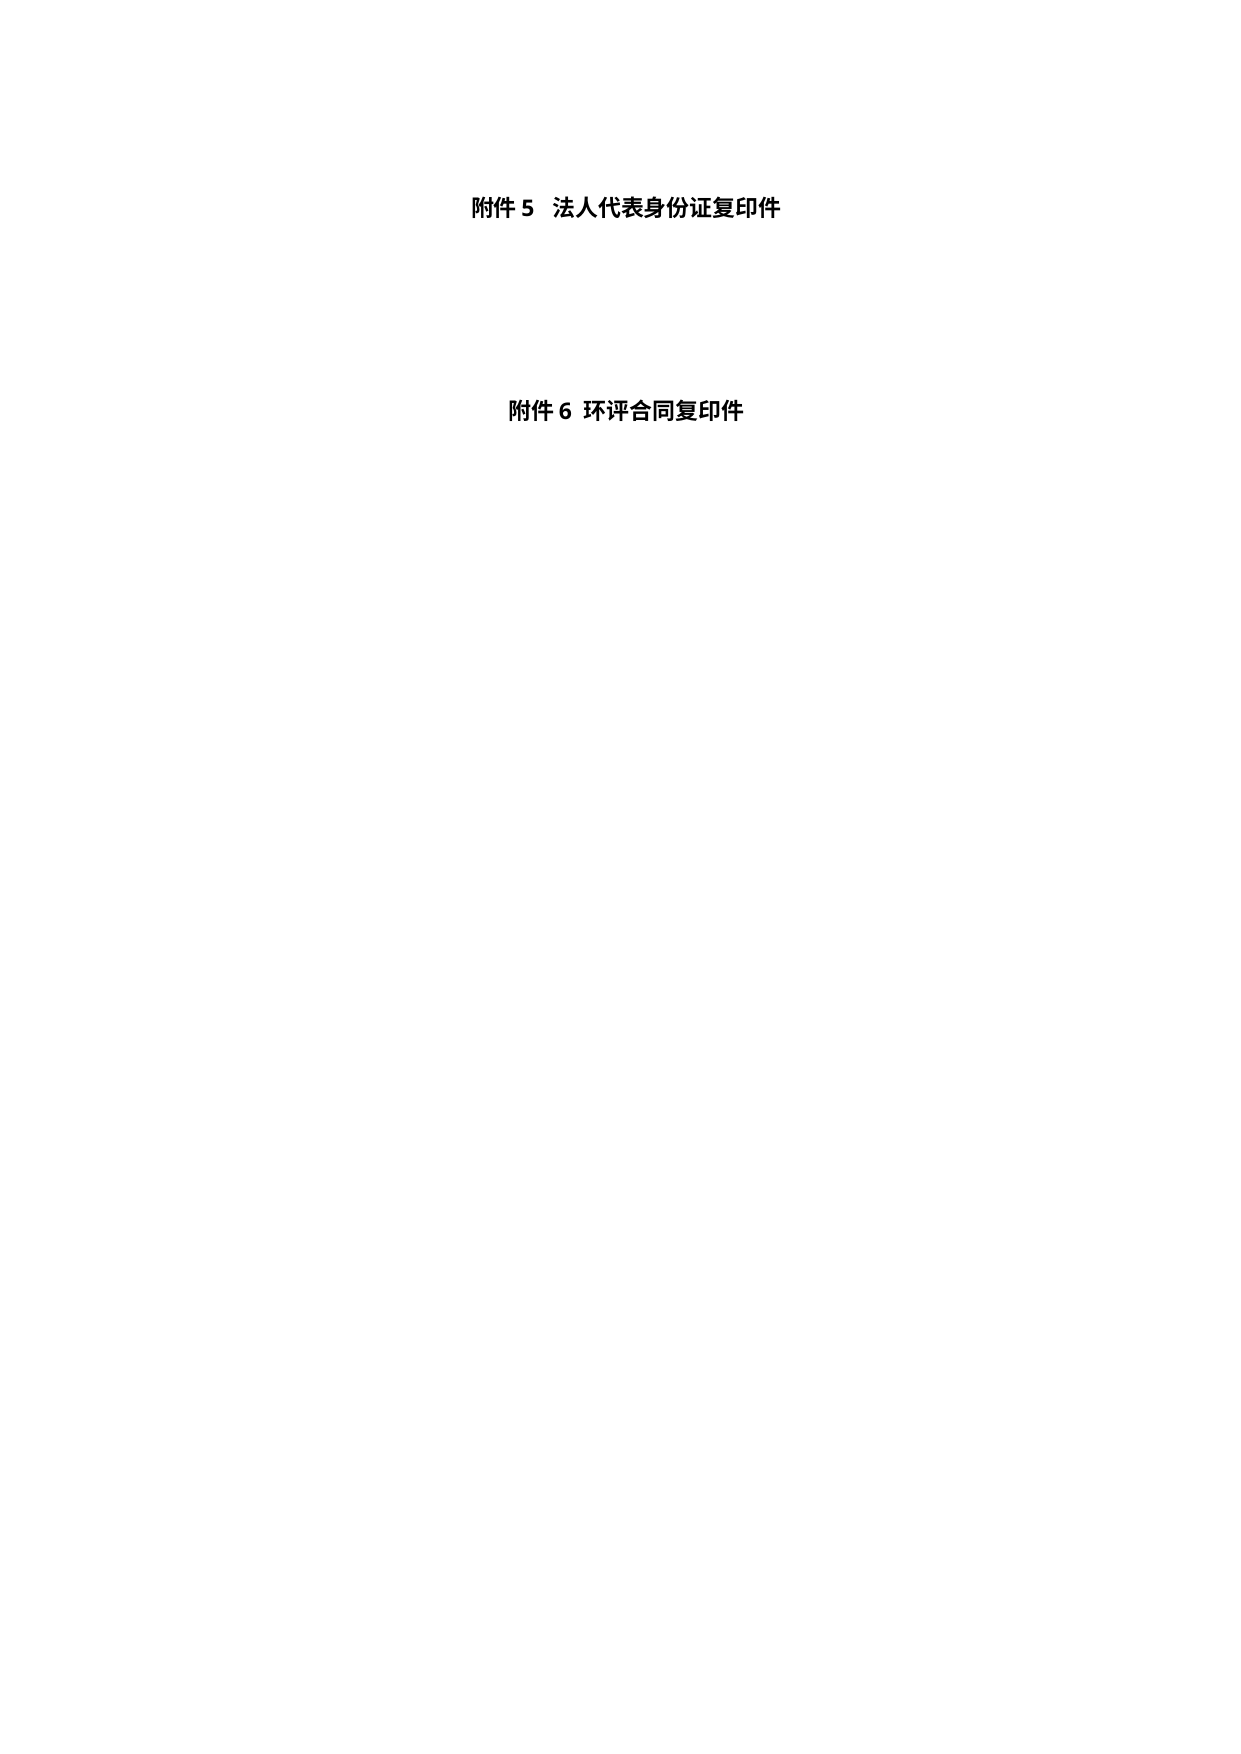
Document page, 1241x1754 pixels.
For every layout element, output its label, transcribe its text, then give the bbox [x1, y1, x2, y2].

subtitle 附件6 环评合同复印件 [130, 392, 1122, 426]
subtitle 附件5 法人代表身份证复印件 [130, 190, 1122, 223]
